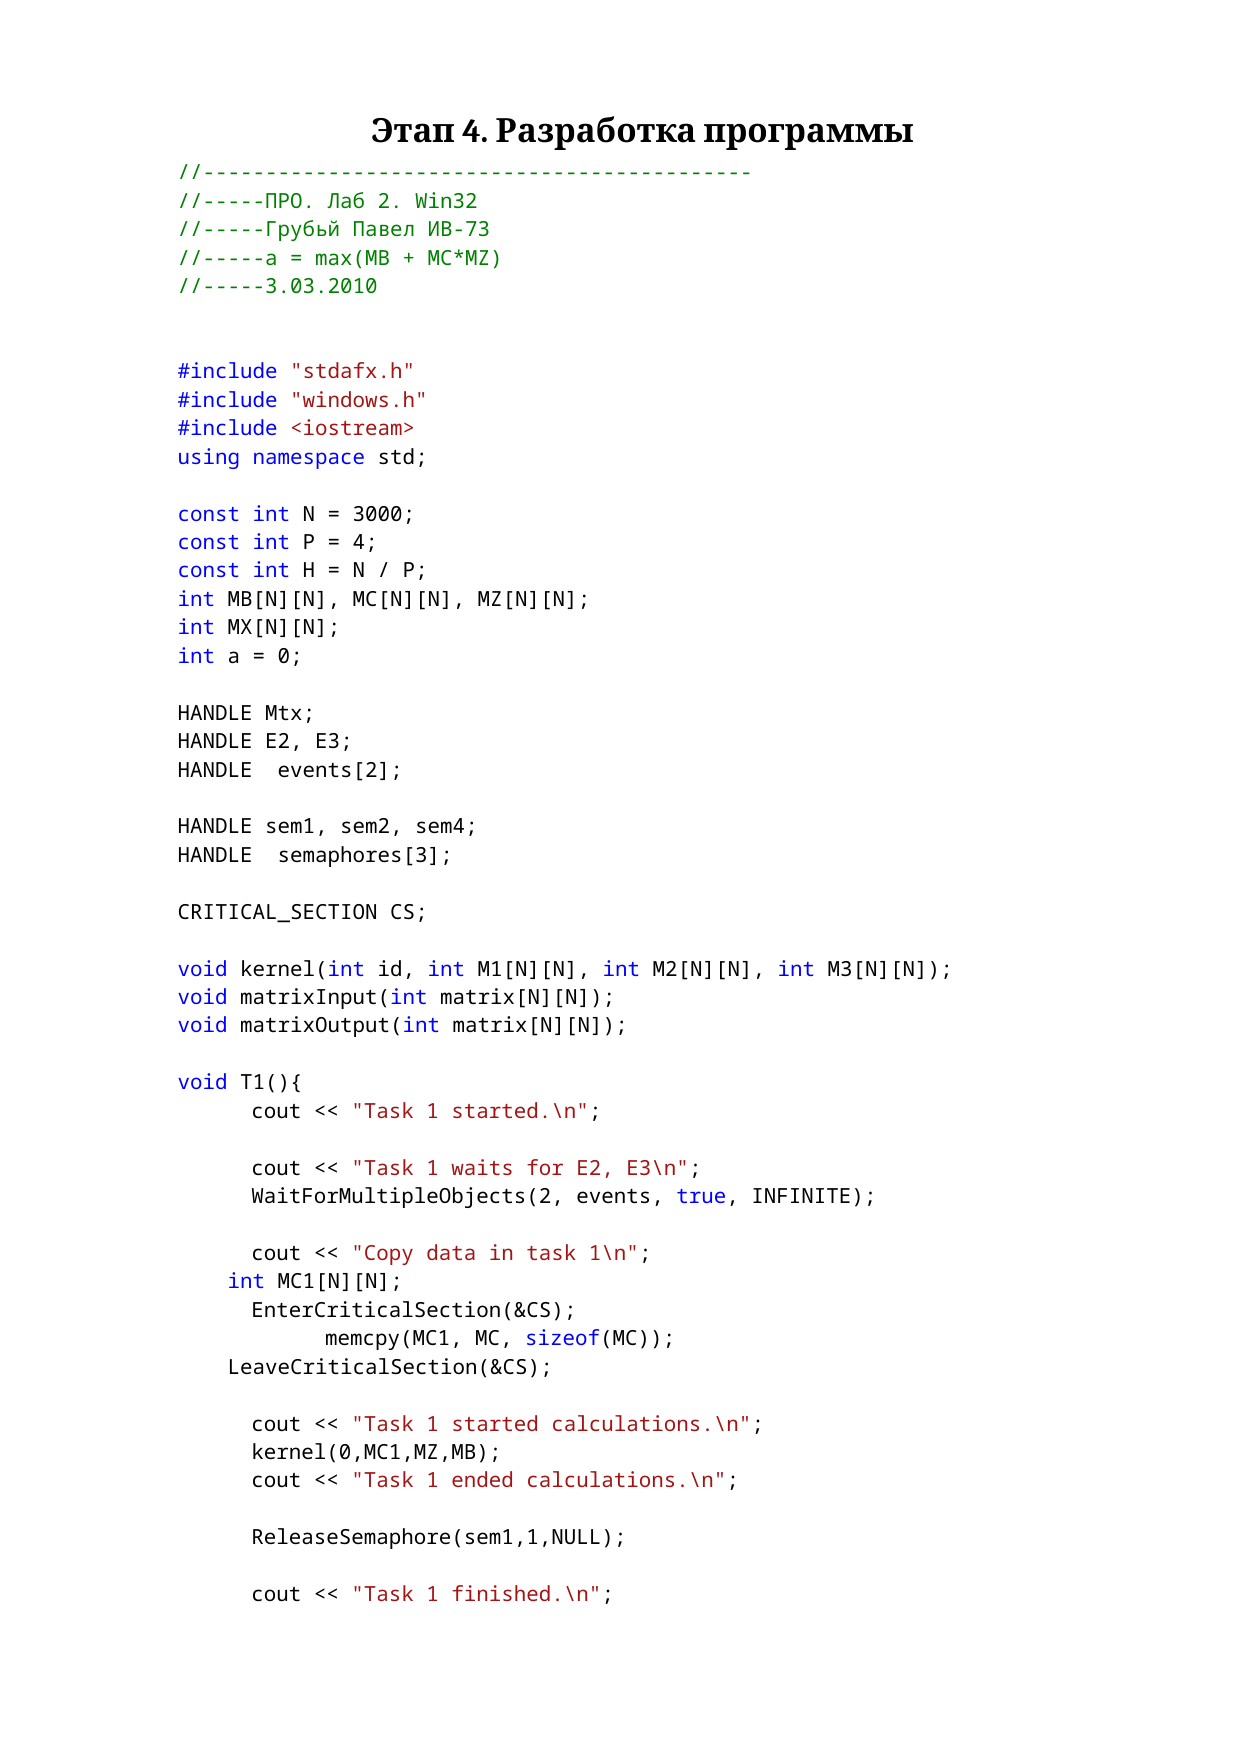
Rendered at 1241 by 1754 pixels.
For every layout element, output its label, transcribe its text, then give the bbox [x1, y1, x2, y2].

text //-------------------------------------------- [177, 157, 1196, 186]
text void kernel(int id, int M1[N][N], int M2[N][N], int M3[N][N]); [177, 954, 1196, 982]
text //-----3.03.2010 [177, 271, 1196, 300]
text //-----ПРО. Лаб 2. Win32 [177, 186, 1196, 214]
text HANDLE semaphores[3]; [177, 840, 1196, 868]
text void T1(){ [177, 1067, 1196, 1096]
text HANDLE sem1, sem2, sem4; [177, 812, 1196, 840]
text int MX[N][N]; [177, 612, 1196, 641]
text const int P = 4; [177, 527, 1196, 556]
text ReleaseSemaphore(sem1,1,NULL); [177, 1522, 1196, 1551]
text EnterCriticalSection(&CS); [177, 1295, 1196, 1323]
text cout << "Copy data in task 1\n"; [177, 1238, 1196, 1267]
text #include "stdafx.h" [177, 357, 1196, 385]
text memcpy(MC1, MC, sizeof(MC)); [177, 1323, 1196, 1352]
text cout << "Task 1 ended calculations.\n"; [177, 1466, 1196, 1494]
text cout << "Task 1 waits for E2, E3\n"; [177, 1153, 1196, 1181]
text cout << "Task 1 finished.\n"; [177, 1579, 1196, 1608]
text const int N = 3000; [177, 499, 1196, 527]
text WaitForMultipleObjects(2, events, true, INFINITE); [177, 1181, 1196, 1210]
text //-----Грубьй Павел ИВ-73 [177, 214, 1196, 243]
text void matrixInput(int matrix[N][N]); [177, 982, 1196, 1011]
text using namespace std; [177, 442, 1196, 470]
text HANDLE Mtx; [177, 698, 1196, 726]
text //-----a = max(MB + MC*MZ) [177, 243, 1196, 271]
text HANDLE events[2]; [177, 755, 1196, 783]
text cout << "Task 1 started.\n"; [177, 1096, 1196, 1124]
text int MC1[N][N]; [177, 1267, 1196, 1295]
text int a = 0; [177, 641, 1196, 669]
text const int H = N / P; [177, 556, 1196, 584]
text int MB[N][N], MC[N][N], MZ[N][N]; [177, 584, 1196, 612]
title Этап 4. Разработка программы [88, 113, 1196, 151]
text #include <iostream> [177, 413, 1196, 442]
text void matrixOutput(int matrix[N][N]); [177, 1011, 1196, 1039]
text CRITICAL_SECTION CS; [177, 897, 1196, 925]
text #include "windows.h" [177, 385, 1196, 413]
text HANDLE E2, E3; [177, 726, 1196, 755]
text LeaveCriticalSection(&CS); [177, 1352, 1196, 1380]
text kernel(0,MC1,MZ,MB); [177, 1437, 1196, 1466]
text cout << "Task 1 started calculations.\n"; [177, 1409, 1196, 1437]
